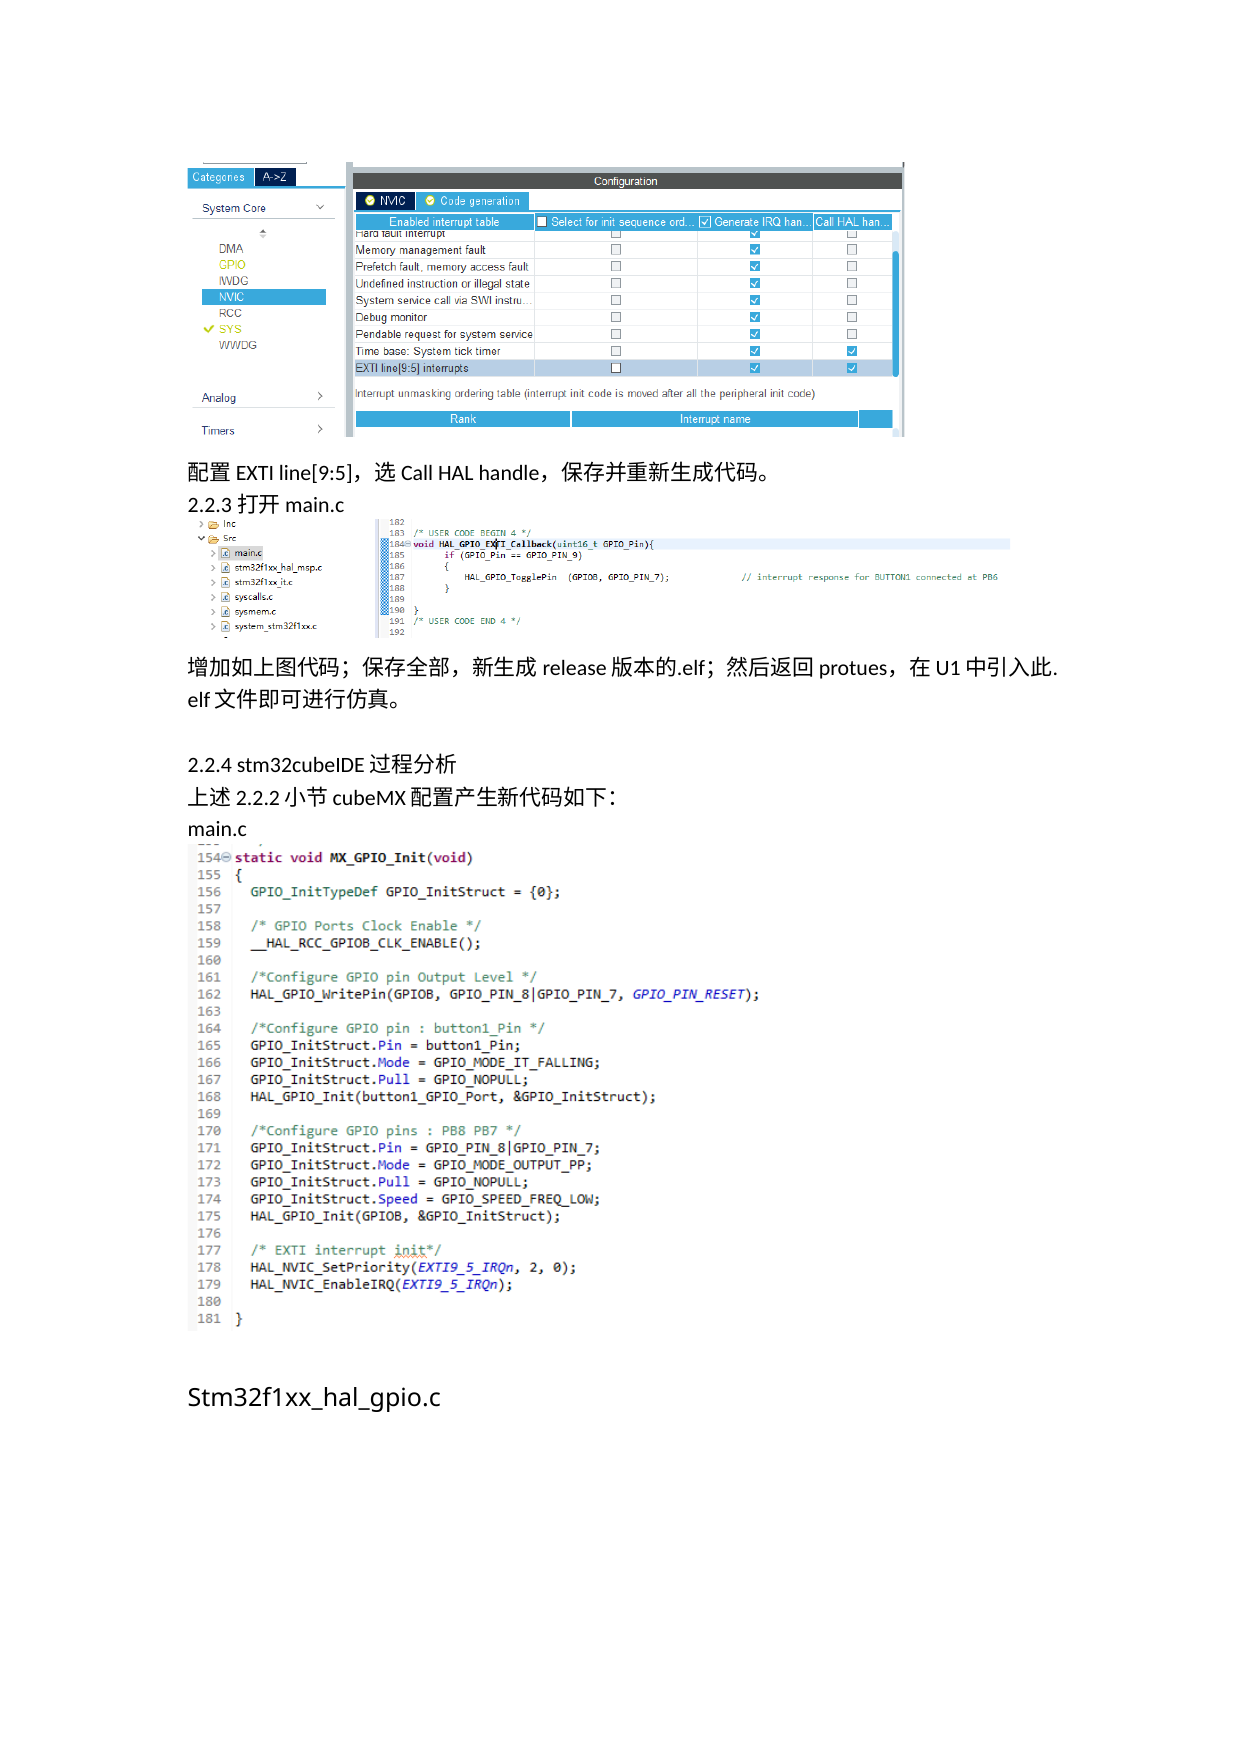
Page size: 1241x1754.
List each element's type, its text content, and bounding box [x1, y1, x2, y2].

text Stm32f1xx_hal_gpio.c [187, 1364, 1053, 1429]
picture [187, 162, 905, 437]
text 2.2.3 打开main.c [187, 487, 1053, 519]
text 配置EXTI line[9:5]，选Call HAL handle，保存并重新生成代码。 [187, 454, 1053, 487]
picture [187, 844, 774, 1331]
text 2.2.4 stm32cubeIDE过程分析 [187, 747, 1053, 779]
picture [187, 519, 1011, 638]
text main.c [187, 812, 1053, 844]
text 上述2.2.2小节cubeMX配置产生新代码如下： [187, 779, 1053, 812]
text 增加如上图代码；保存全部，新生成release版本的.elf；然后返回protues，在U1中引入此.elf文件即可进行仿真。 [187, 649, 1053, 714]
